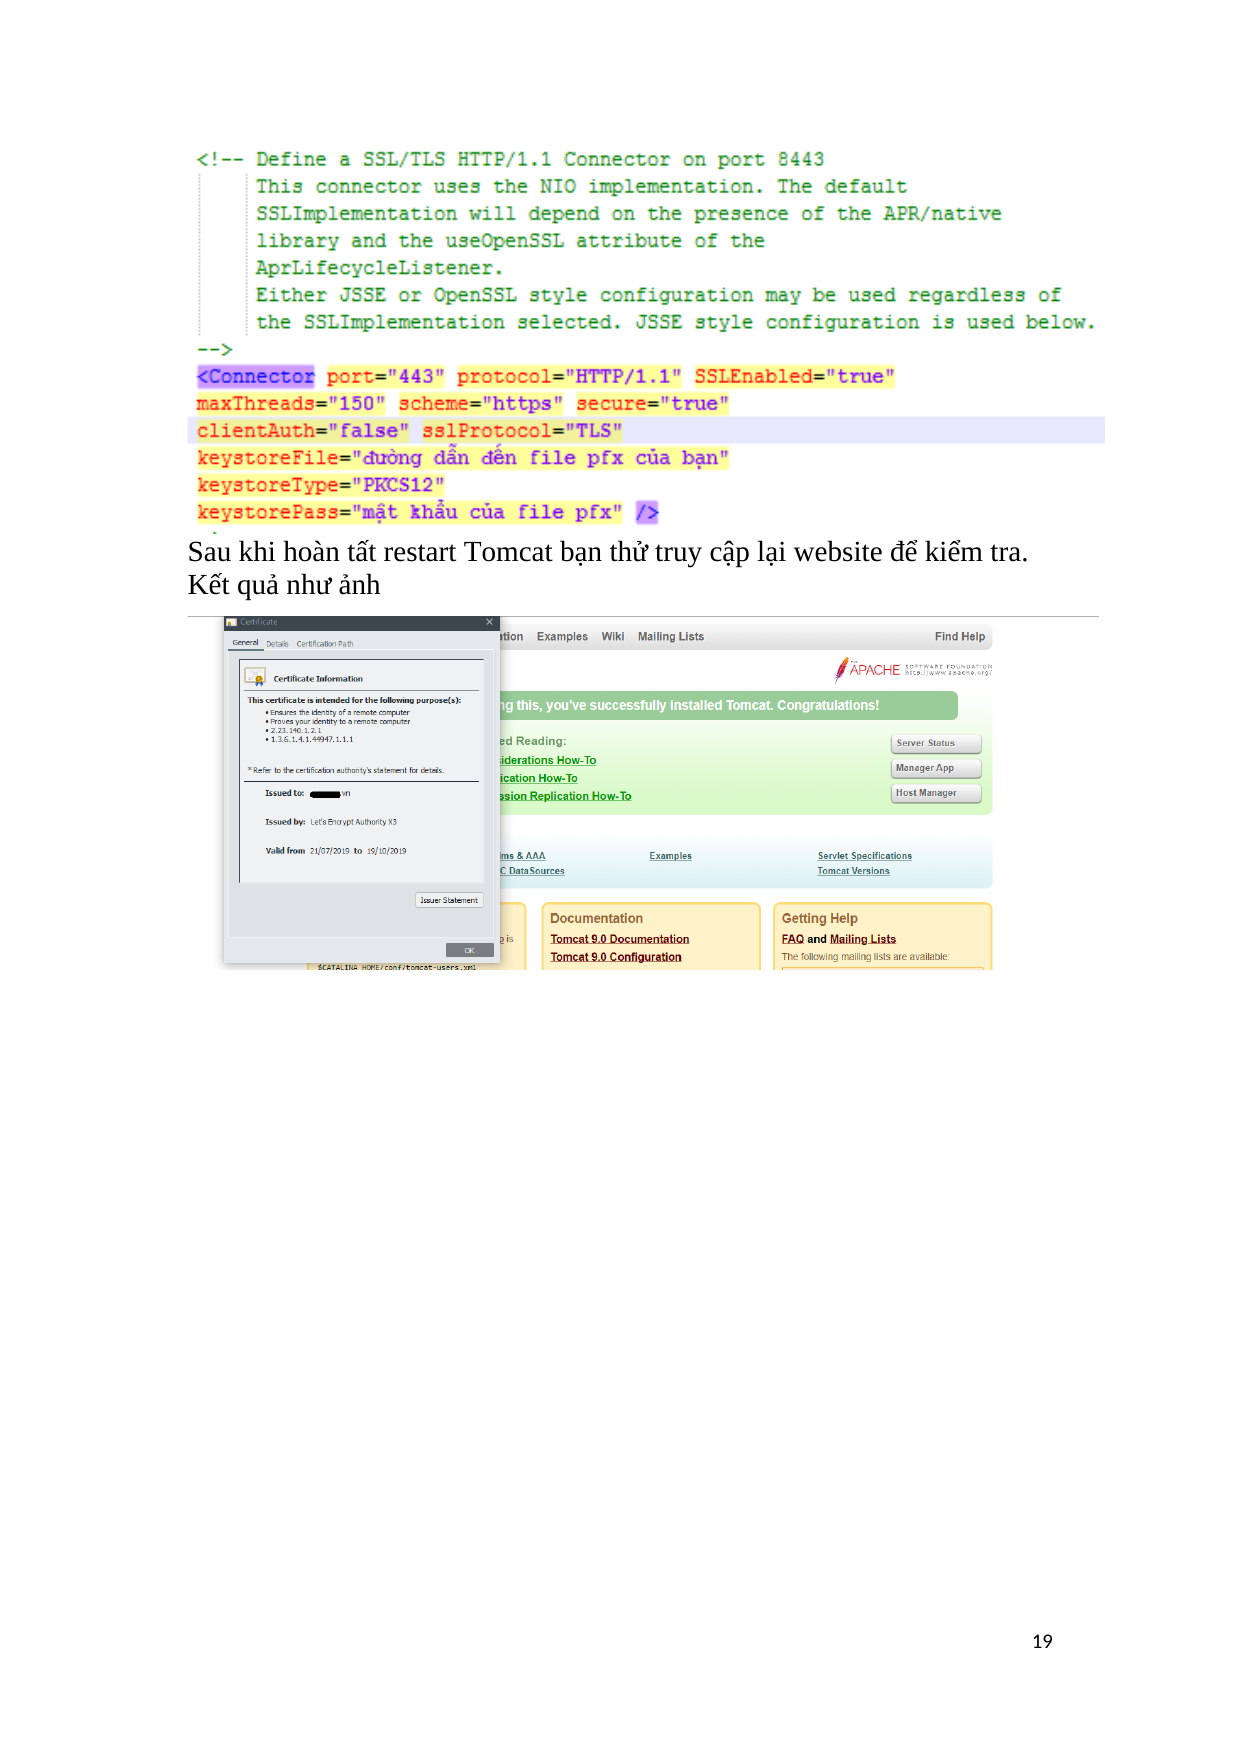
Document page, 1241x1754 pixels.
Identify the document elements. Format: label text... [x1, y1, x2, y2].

picture [187, 150, 1105, 534]
picture [187, 616, 1099, 970]
text Sau khi hoàn tất restart Tomcat bạn thử truy cập lại website để kiểm tra. Kết quả như ảnh [187, 534, 1053, 601]
